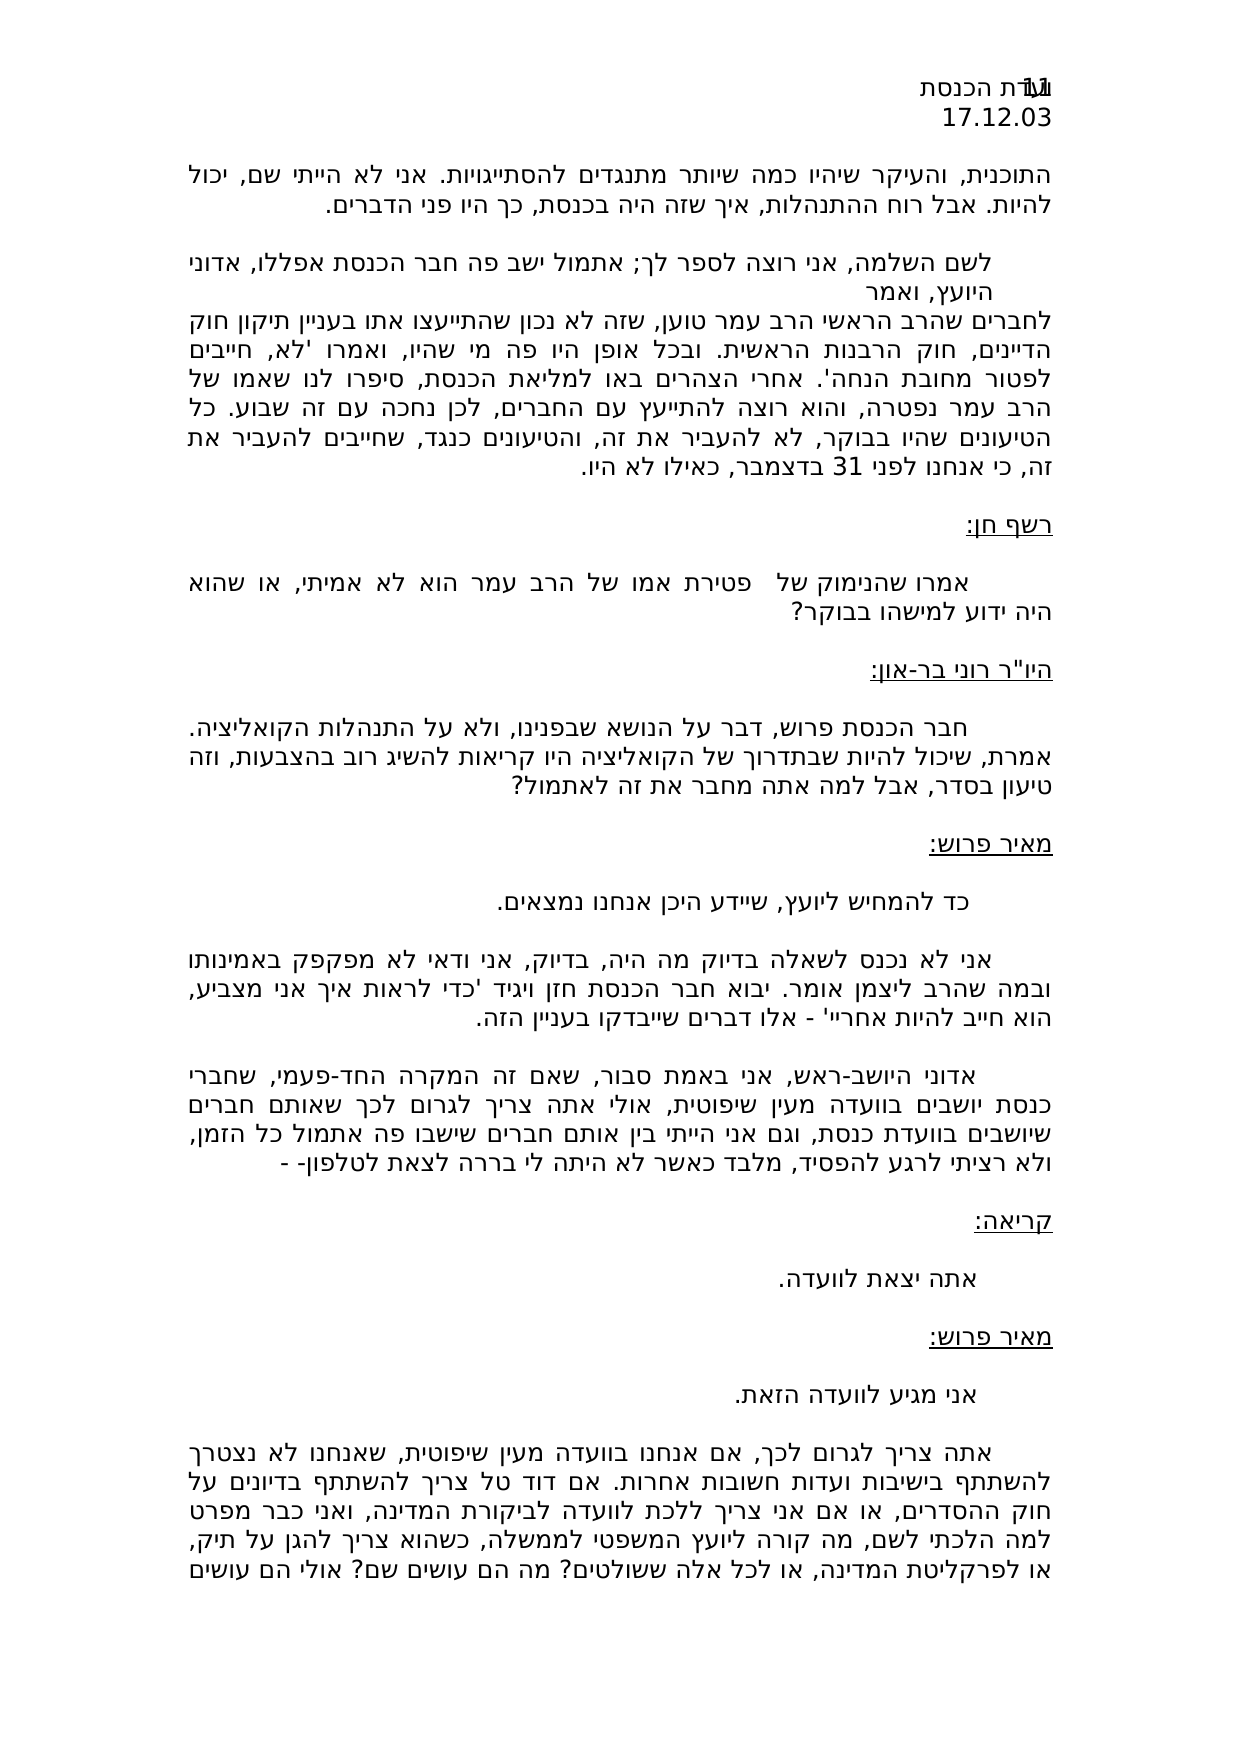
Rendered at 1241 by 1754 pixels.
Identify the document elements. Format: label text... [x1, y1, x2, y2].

text אמרו שהנימוק של פטירת אמו של הרב עמר הוא לא אמיתי, או שהוא היה ידוע למישהו בבוקר? [187, 568, 1053, 626]
text כד להמחיש ליועץ, שיידע היכן אנחנו נמצאים. [187, 887, 1053, 916]
text היו"ר רוני בר-און: [187, 655, 1053, 684]
text לחברים שהרב הראשי הרב עמר טוען, שזה לא נכון שהתייעצו אתו בעניין תיקון חוק הדיינים, חוק הרבנות הראשית. ובכל אופן היו פה מי שהיו, ואמרו 'לא, חייבים לפטור מחובת הנחה'. אחרי הצהרים באו למליאת הכנסת, סיפרו לנו שאמו של הרב עמר נפטרה, והוא רוצה להתייעץ עם החברים, לכן נחכה עם זה שבוע. כל הטיעונים שהיו בבוקר, לא להעביר את זה, והטיעונים כנגד, שחייבים להעביר את זה, כי אנחנו לפני 31 בדצמבר, כאילו לא היו. [187, 306, 1053, 481]
text אדוני היושב-ראש, אני באמת סבור, שאם זה המקרה החד-פעמי, שחברי כנסת יושבים בוועדה מעין שיפוטית, אולי אתה צריך לגרום לכך שאותם חברים שיושבים בוועדת כנסת, וגם אני הייתי בין אותם חברים שישבו פה אתמול כל הזמן, ולא רציתי לרגע להפסיד, מלבד כאשר לא היתה לי בררה לצאת לטלפון- - [187, 1061, 1053, 1178]
text מאיר פרוש: [187, 1322, 1053, 1351]
text אני לא נכנס לשאלה בדיוק מה היה, בדיוק, אני ודאי לא מפקפק באמינותו ובמה שהרב ליצמן אומר. יבוא חבר הכנסת חזן ויגיד 'כדי לראות איך אני מצביע, הוא חייב להיות אחריי' - אלו דברים שייבדקו בעניין הזה. [187, 945, 1053, 1032]
text מאיר פרוש: [187, 829, 1053, 858]
text אני מגיע לוועדה הזאת. [187, 1380, 1053, 1409]
text אתה יצאת לוועדה. [187, 1264, 1053, 1293]
text לשם השלמה, אני רוצה לספר לך; אתמול ישב פה חבר הכנסת אפללו, אדוני היועץ, ואמר [187, 248, 994, 306]
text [187, 161, 1053, 219]
text רשף חן: [187, 510, 1053, 539]
text קריאה: [187, 1206, 1053, 1236]
text חבר הכנסת פרוש, דבר על הנושא שבפנינו, ולא על התנהלות הקואליציה. אמרת, שיכול להיות שבתדרוך של הקואליציה היו קריאות להשיג רוב בהצבעות, וזה טיעון בסדר, אבל למה אתה מחבר את זה לאתמול? [187, 713, 1053, 800]
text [187, 1438, 1053, 1584]
